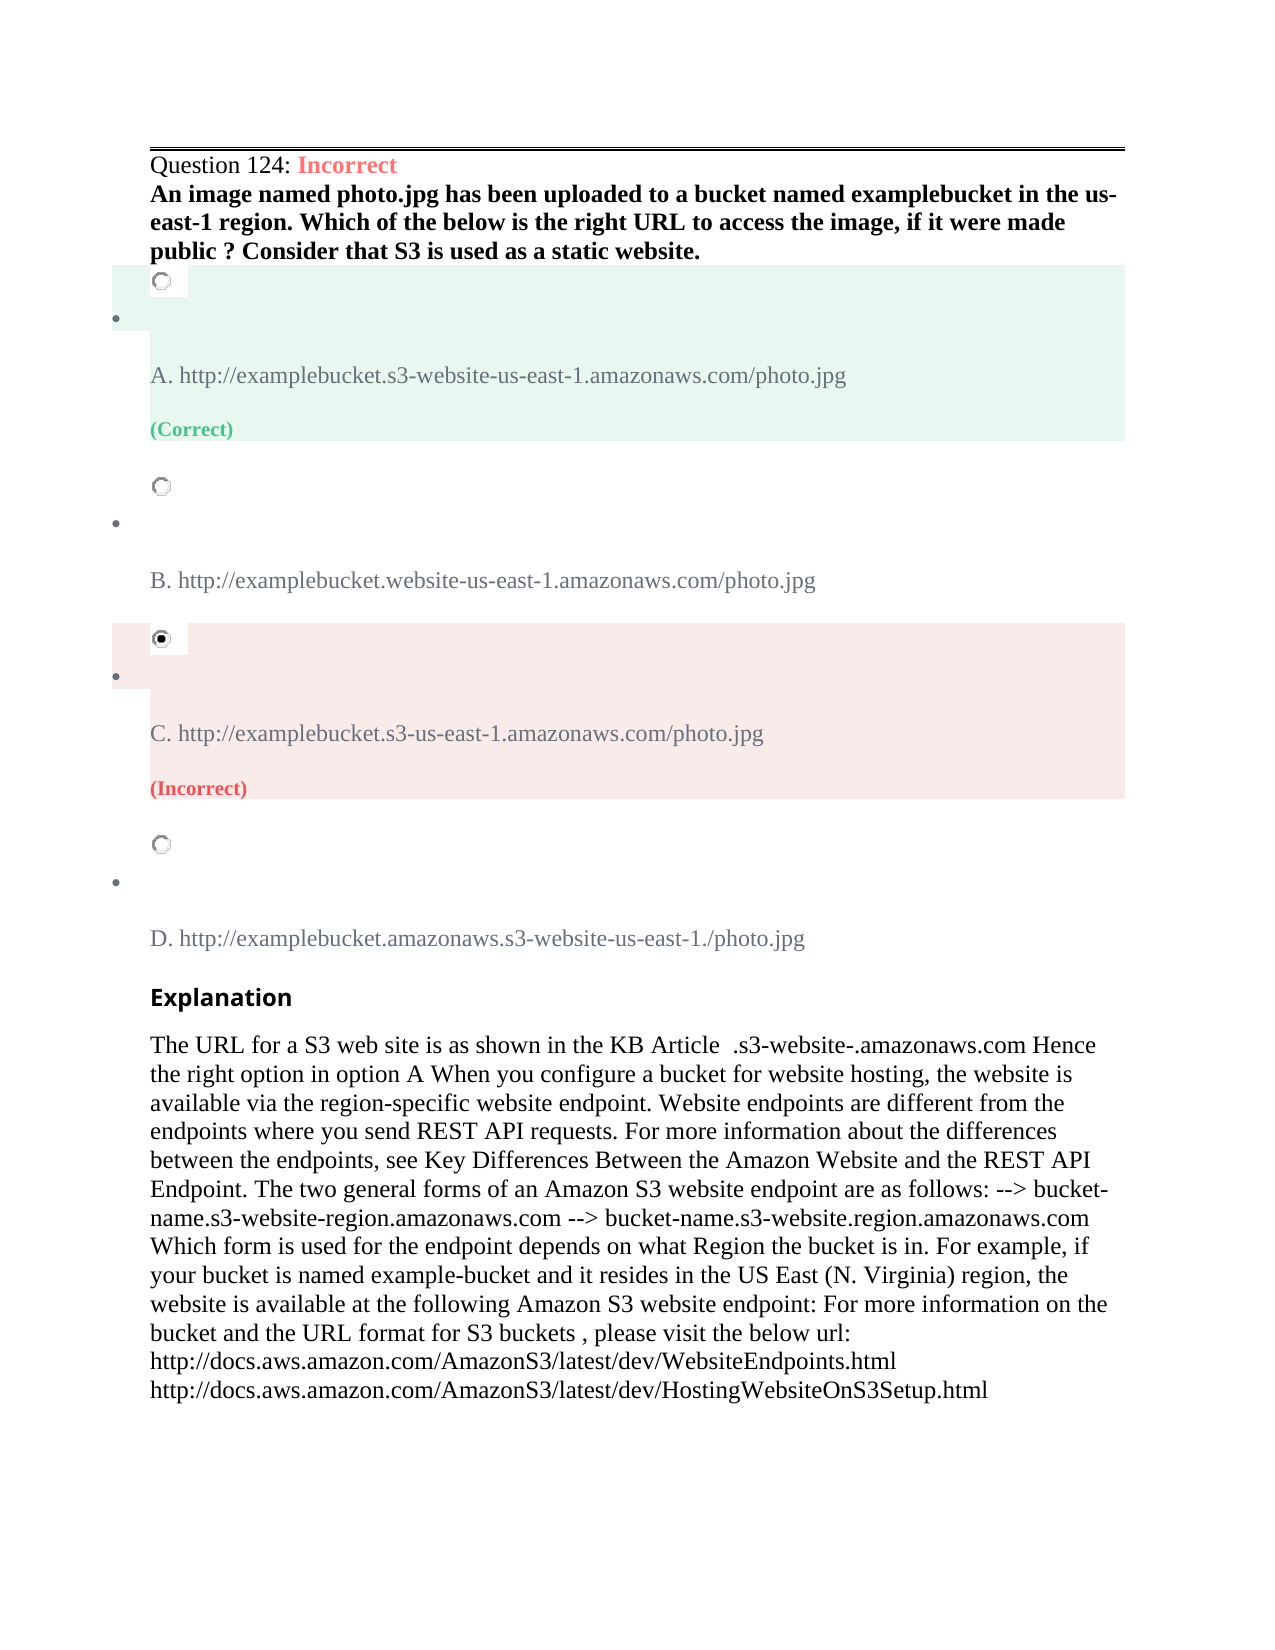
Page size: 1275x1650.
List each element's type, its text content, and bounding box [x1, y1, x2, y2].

text D. http://examplebucket.amazonaws.s3-website-us-east-1./photo.jpg [150, 924, 1125, 952]
text Question 124: Incorrect [150, 151, 1125, 179]
text An image named photo.jpg has been uploaded to a bucket named examplebucket in the us-east-1 region. Which of the below is the right URL to access the image, if it were made public ? Consider that S3 is used as a static website. [150, 179, 1125, 265]
text A. http://examplebucket.s3-website-us-east-1.amazonaws.com/photo.jpg [150, 361, 1125, 388]
text C. http://examplebucket.s3-us-east-1.amazonaws.com/photo.jpg [150, 719, 1125, 746]
list ​ [112, 471, 1125, 537]
list ​ [112, 829, 1125, 895]
text B. http://examplebucket.website-us-east-1.amazonaws.com/photo.jpg [150, 566, 1125, 594]
list ​ [112, 265, 1125, 331]
list ​ [112, 623, 1125, 689]
text (Correct) [150, 417, 1125, 441]
text Explanation [150, 981, 1125, 1014]
text The URL for a S3 web site is as shown in the KB Article .s3-website-.amazonaws.com Hence the right option in option A When you configure a bucket for website hosting, the website is available via the region-specific website endpoint. Website endpoints are different from the endpoints where you send REST API requests. For more information about the differences between the endpoints, see Key Differences Between the Amazon Website and the REST API Endpoint. The two general forms of an Amazon S3 website endpoint are as follows: --> bucket-name.s3-website-region.amazonaws.com --> bucket-name.s3-website.region.amazonaws.com Which form is used for the endpoint depends on what Region the bucket is in. For example, if your bucket is named example-bucket and it resides in the US East (N. Virginia) region, the website is available at the following Amazon S3 website endpoint: For more information on the bucket and the URL format for S3 buckets , please visit the below url: http://docs.aws.amazon.com/AmazonS3/latest/dev/WebsiteEndpoints.html http://docs.aws.amazon.com/AmazonS3/latest/dev/HostingWebsiteOnS3Setup.html [150, 1030, 1125, 1404]
text (Incorrect) [150, 775, 1125, 799]
